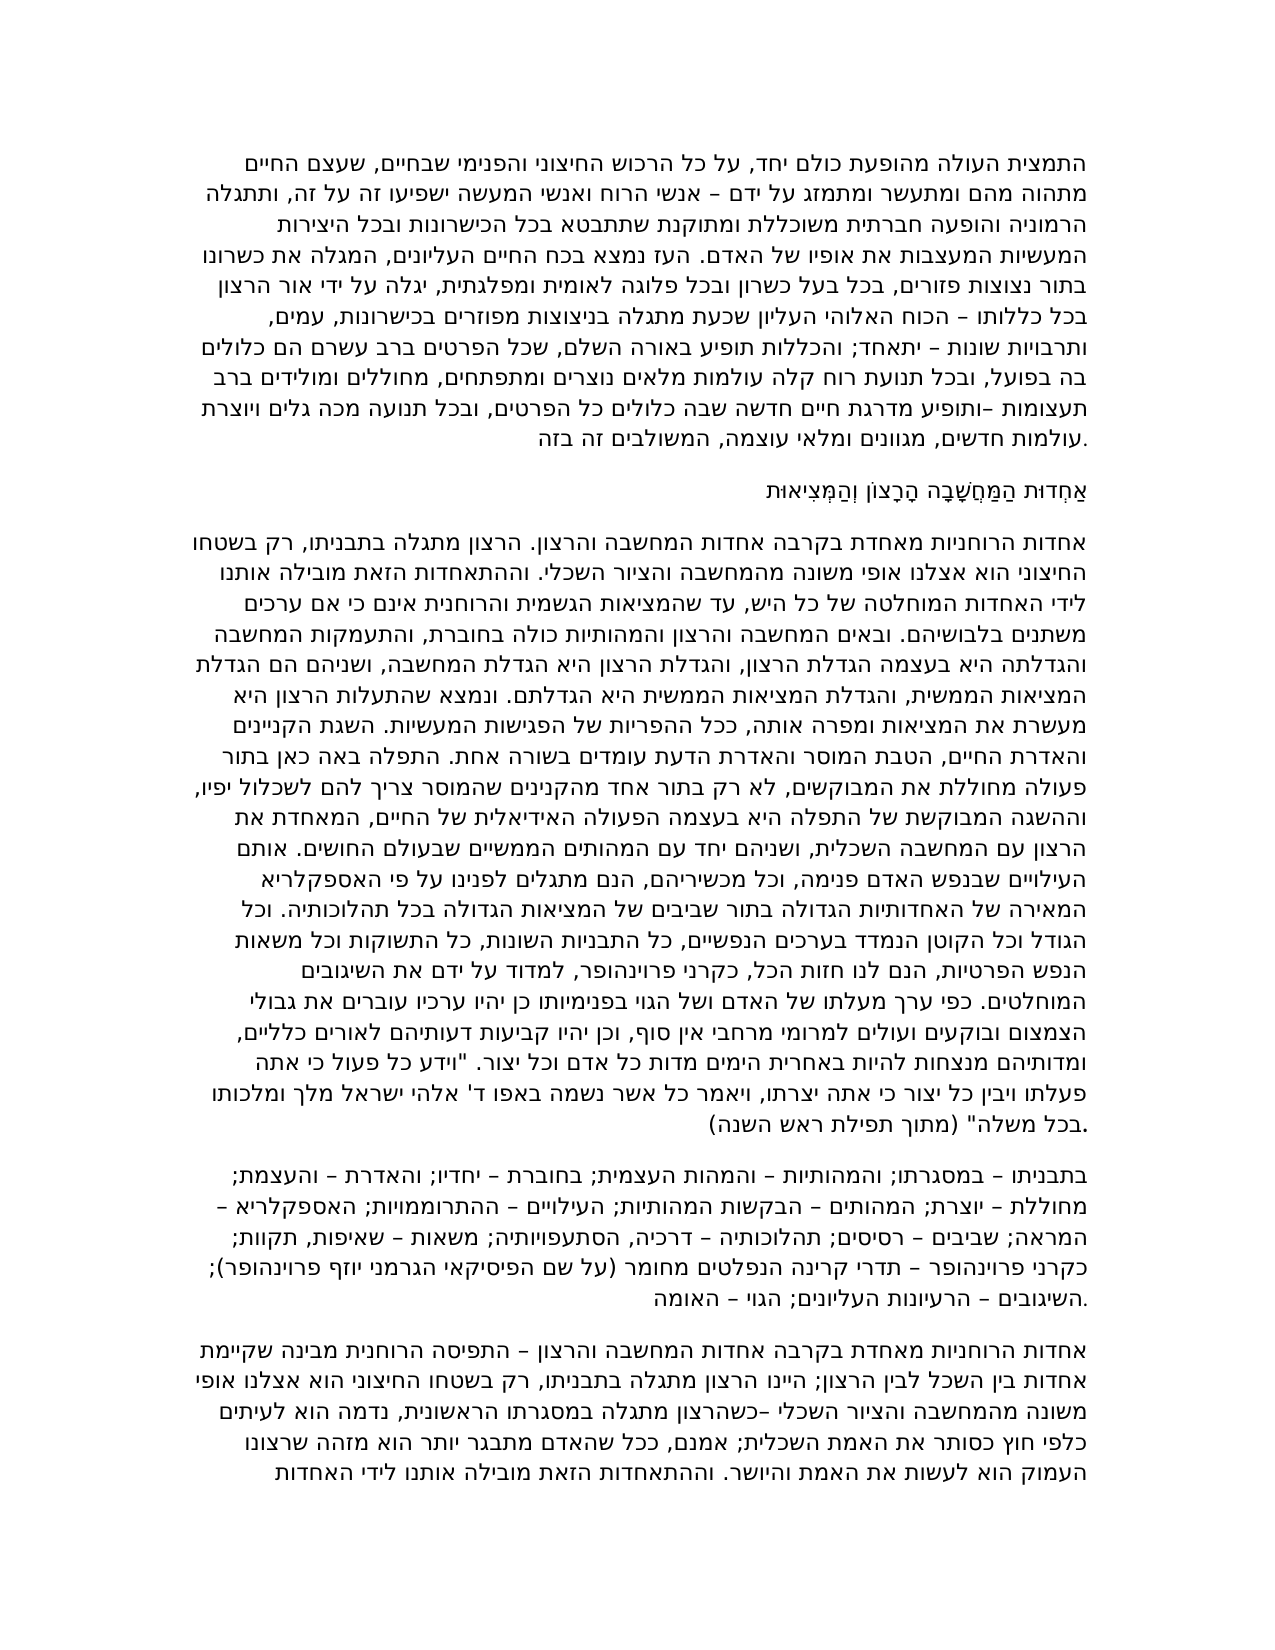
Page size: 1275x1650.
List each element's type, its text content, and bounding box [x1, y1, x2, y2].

text בתבניתו – במסגרתו; והמהותיות – והמהות העצמית; בחוברת – יחדיו; והאדרת – והעצמת; מחוללת – יוצרת; המהותים – הבקשות המהותיות; העילויים – ההתרוממויות; האספקלריא – המראה; שביבים – רסיסים; תהלוכותיה – דרכיה, הסתעפויותיה; משאות – שאיפות, תקוות; כקרני פרוינהופר – תדרי קרינה הנפלטים מחומר (על שם הפיסיקאי הגרמני יוזף פרוינהופר); השיגובים – הרעיונות העליונים; הגוי – האומה. [187, 1162, 1087, 1312]
text אַחְדוּת הַמַּחֲשָׁבָה הָרָצוֹן וְהַמְּצִיאוּת [187, 477, 1087, 504]
text אחדות הרוחניות מאחדת בקרבה אחדות המחשבה והרצון. הרצון מתגלה בתבניתו, רק בשטחו החיצוני הוא אצלנו אופי משונה מהמחשבה והציור השכלי. וההתאחדות הזאת מובילה אותנו לידי האחדות המוחלטה של כל היש, עד שהמציאות הגשמית והרוחנית אינם כי אם ערכים משתנים בלבושיהם. ובאים המחשבה והרצון והמהותיות כולה בחוברת, והתעמקות המחשבה והגדלתה היא בעצמה הגדלת הרצון, והגדלת הרצון היא הגדלת המחשבה, ושניהם הם הגדלת המציאות הממשית, והגדלת המציאות הממשית היא הגדלתם. ונמצא שהתעלות הרצון היא מעשרת את המציאות ומפרה אותה, ככל ההפריות של הפגישות המעשיות. השגת הקניינים והאדרת החיים, הטבת המוסר והאדרת הדעת עומדים בשורה אחת. התפלה באה כאן בתור פעולה מחוללת את המבוקשים, לא רק בתור אחד מהקנינים שהמוסר צריך להם לשכלול יפיו, וההשגה המבוקשת של התפלה היא בעצמה הפעולה האידיאלית של החיים, המאחדת את הרצון עם המחשבה השכלית, ושניהם יחד עם המהותים הממשיים שבעולם החושים. אותם העילויים שבנפש האדם פנימה, וכל מכשיריהם, הנם מתגלים לפנינו על פי האספקלריא המאירה של האחדותיות הגדולה בתור שביבים של המציאות הגדולה בכל תהלוכותיה. וכל הגודל וכל הקוטן הנמדד בערכים הנפשיים, כל התבניות השונות, כל התשוקות וכל משאות הנפש הפרטיות, הנם לנו חזות הכל, כקרני פרוינהופר, למדוד על ידם את השיגובים המוחלטים. כפי ערך מעלתו של האדם ושל הגוי בפנימיותו כן יהיו ערכיו עוברים את גבולי הצמצום ובוקעים ועולים למרומי מרחבי אין סוף, וכן יהיו קביעות דעותיהם לאורים כלליים, ומדותיהם מנצחות להיות באחרית הימים מדות כל אדם וכל יצור. "וידע כל פעול כי אתה פעלתו ויבין כל יצור כי אתה יצרתו, ויאמר כל אשר נשמה באפו ד' אלהי ישראל מלך ומלכותו בכל משלה" (מתוך תפילת ראש השנה). [187, 529, 1087, 1138]
